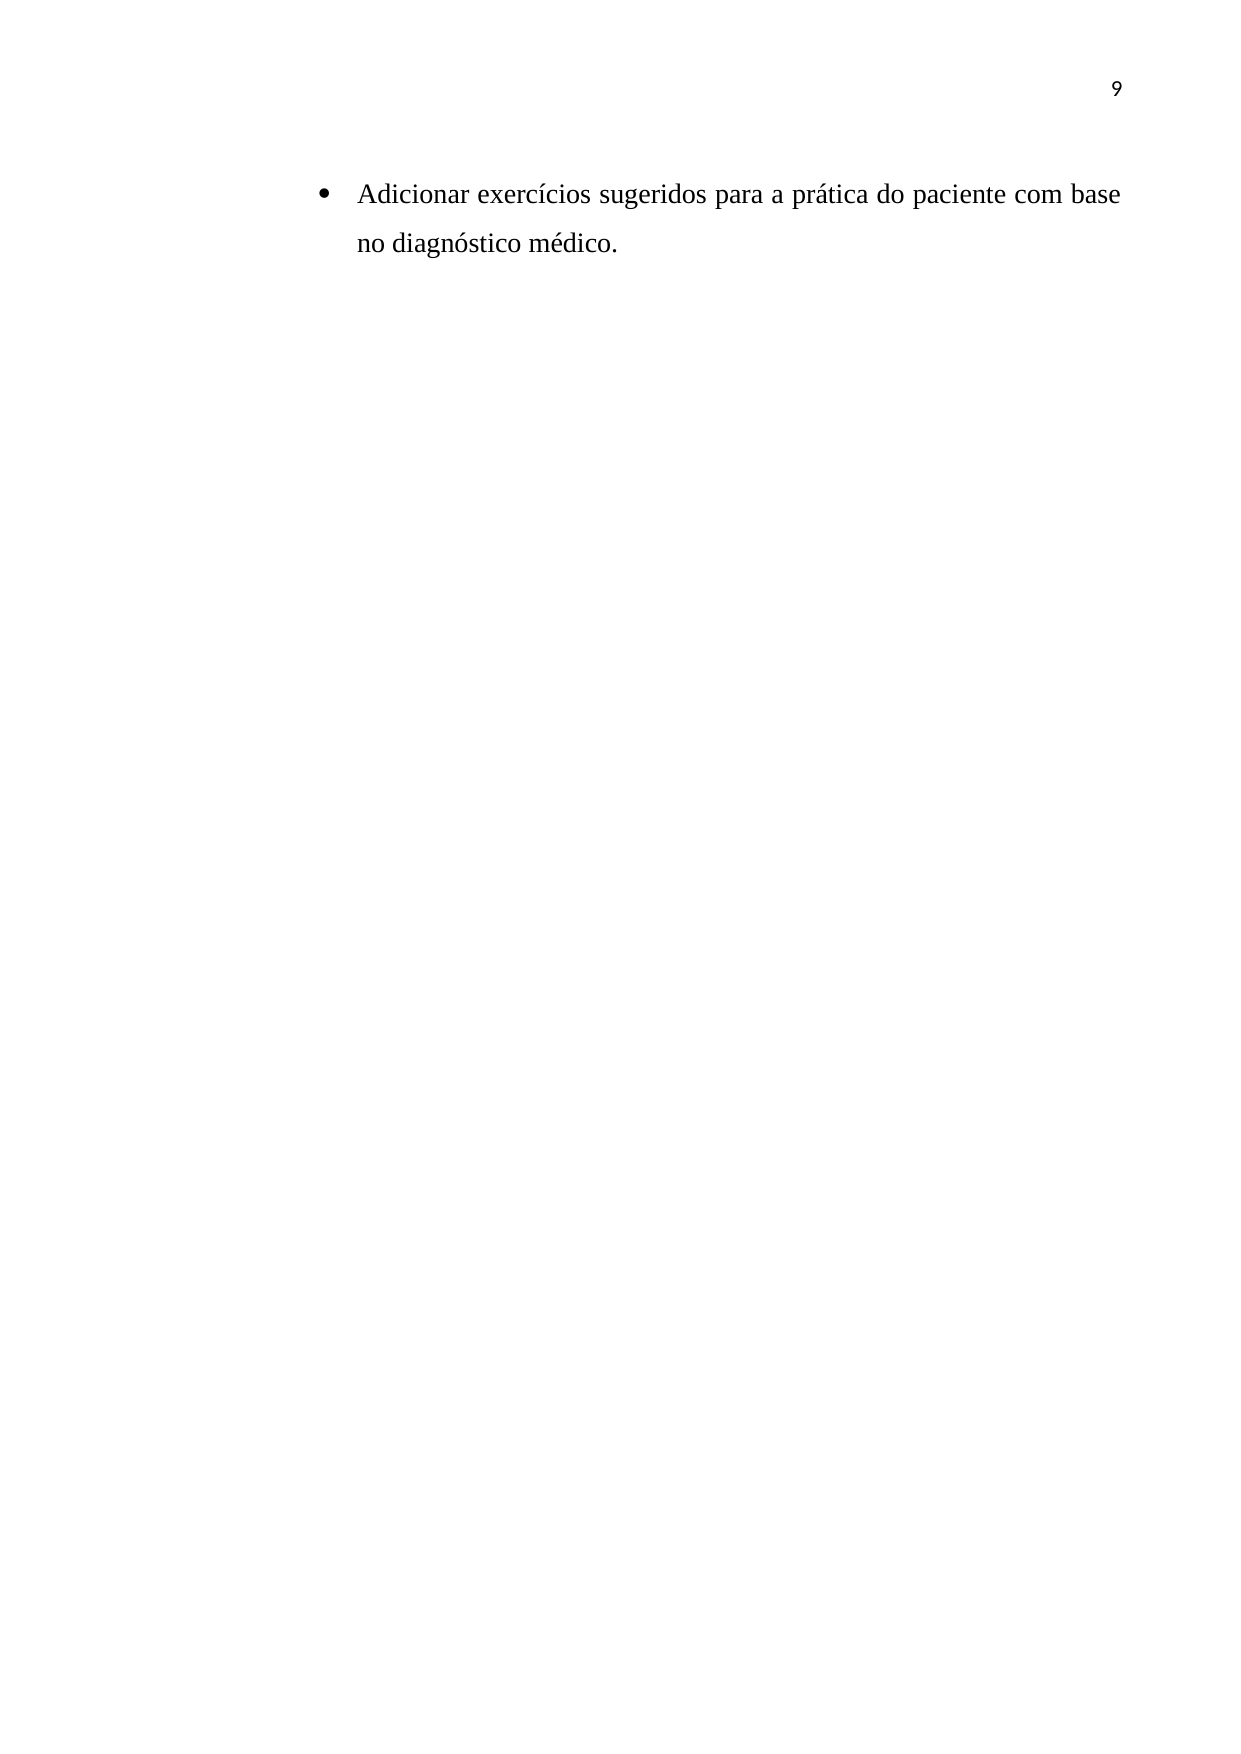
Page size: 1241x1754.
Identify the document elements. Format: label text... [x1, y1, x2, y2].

list Adicionar exercícios sugeridos para a prática do paciente com base no diagnóstico médico. [319, 177, 1122, 258]
